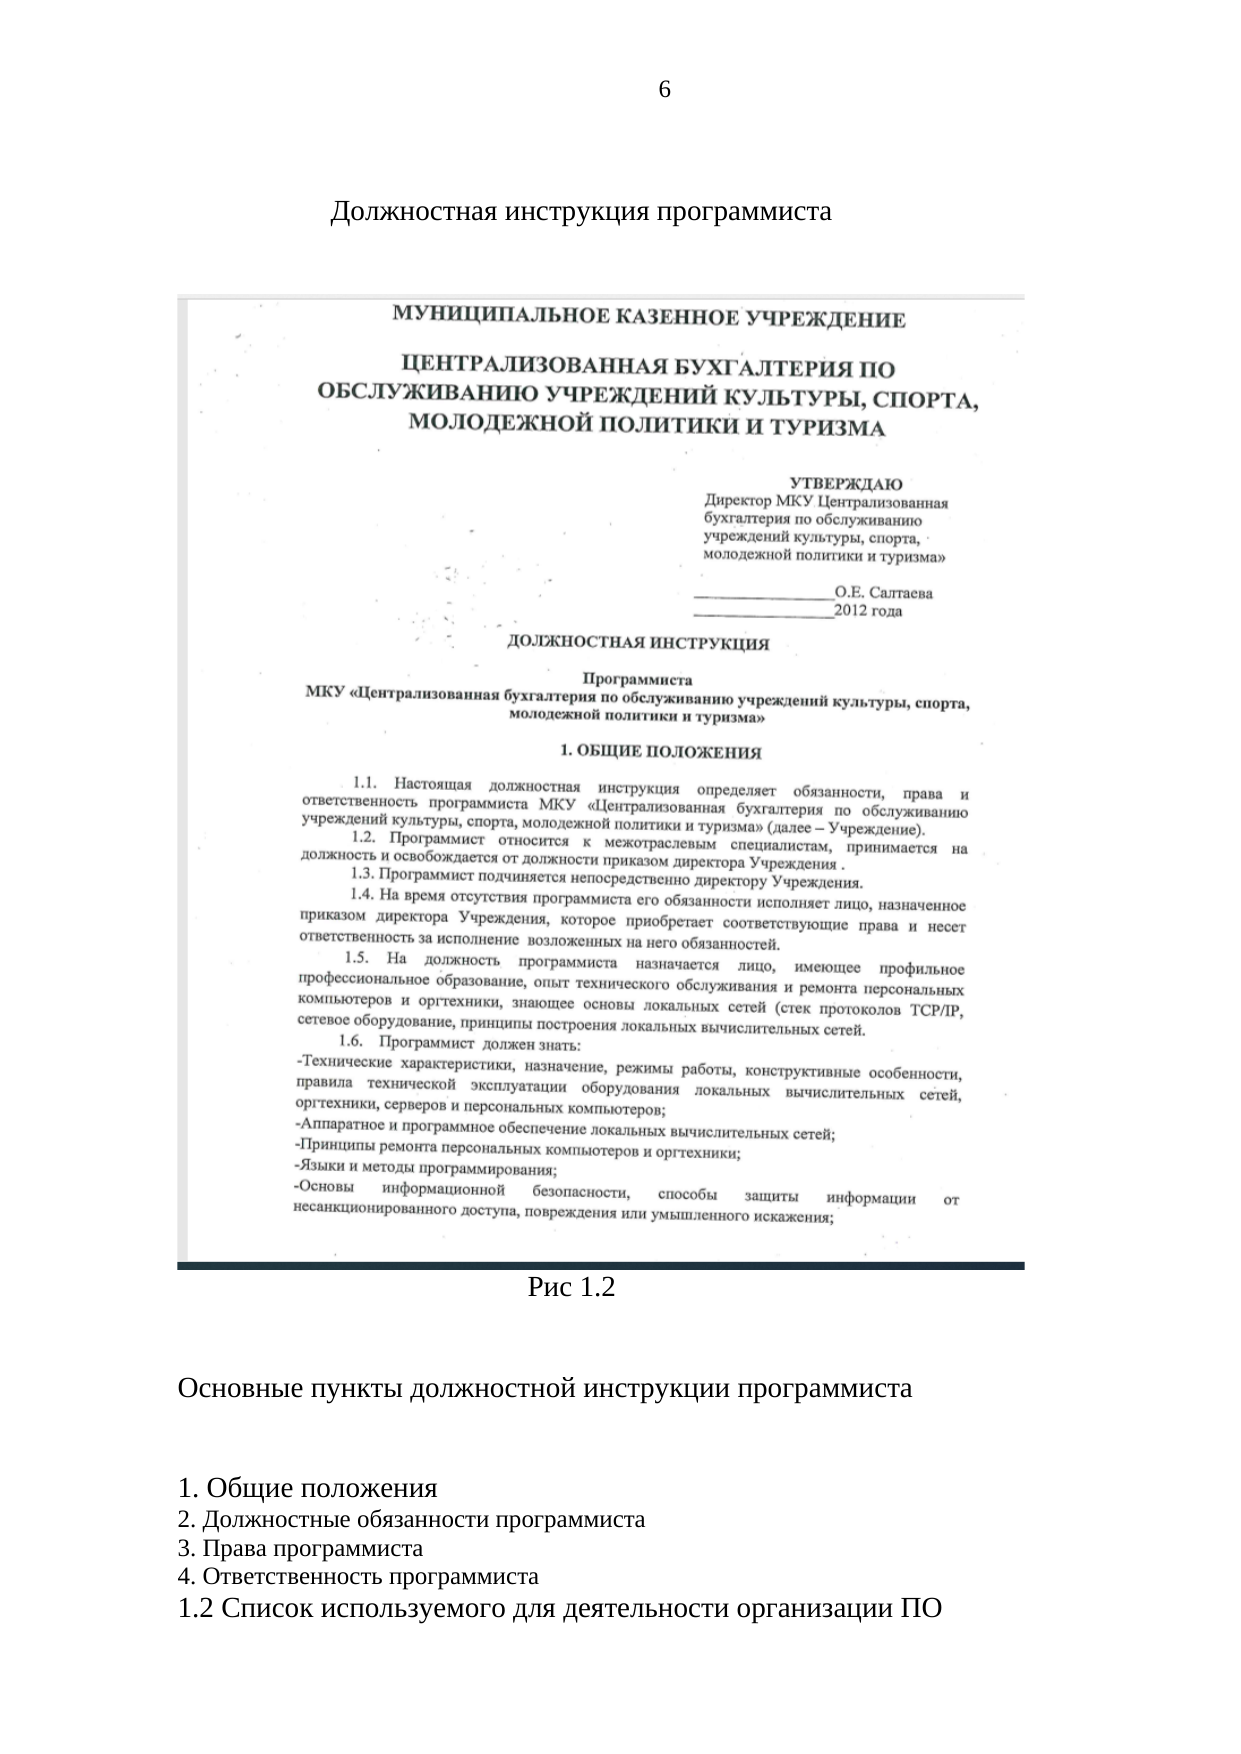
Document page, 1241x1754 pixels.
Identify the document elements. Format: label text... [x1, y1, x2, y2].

text Рис 1.2 [177, 1269, 1152, 1303]
text 3. Права программиста [177, 1533, 1152, 1561]
text 4. Ответственность программиста [177, 1561, 1152, 1590]
text Основные пункты должностной инструкции программиста [177, 1370, 1152, 1403]
text 2. Должностные обязанности программиста [177, 1504, 1152, 1533]
picture [177, 294, 1025, 1270]
text 1. Общие положения [177, 1470, 1152, 1504]
text 1.2 Список используемого для деятельности организации ПО [177, 1590, 1152, 1624]
text Должностная инструкция программиста [177, 193, 1152, 227]
